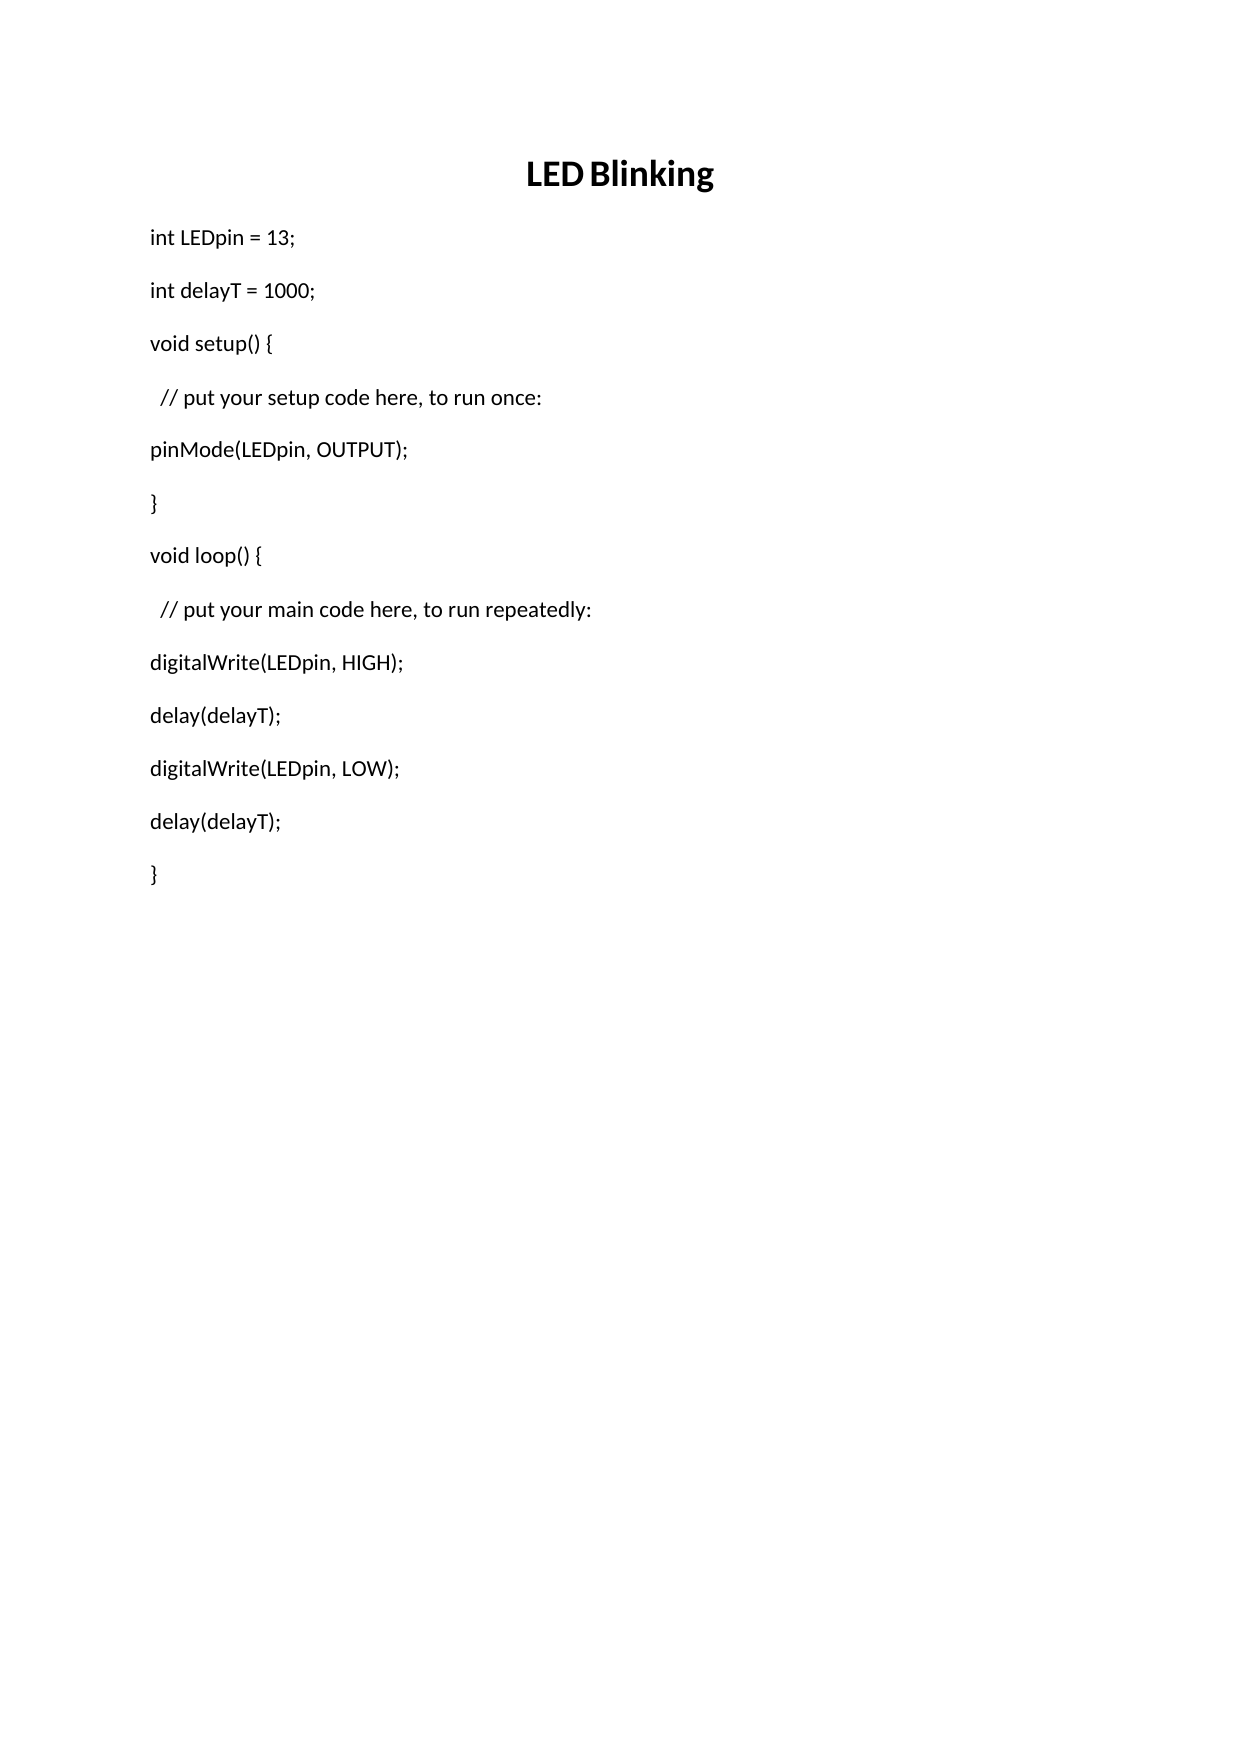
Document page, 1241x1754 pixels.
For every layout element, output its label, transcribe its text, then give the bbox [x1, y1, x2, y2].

text int LEDpin = 13; [150, 223, 1090, 252]
text int delayT = 1000; [150, 277, 1090, 304]
text } [150, 489, 1090, 517]
text void loop() { [150, 542, 1090, 570]
text delay(delayT); [150, 807, 1090, 835]
text LED Blinking [150, 150, 1090, 196]
text digitalWrite(LEDpin, HIGH); [150, 648, 1090, 676]
text delay(delayT); [150, 701, 1090, 729]
text } [150, 860, 1090, 888]
text digitalWrite(LEDpin, LOW); [150, 754, 1090, 782]
text pinMode(LEDpin, OUTPUT); [150, 436, 1090, 464]
text // put your setup code here, to run once: [150, 383, 1090, 411]
text void setup() { [150, 329, 1090, 358]
text // put your main code here, to run repeatedly: [150, 595, 1090, 623]
